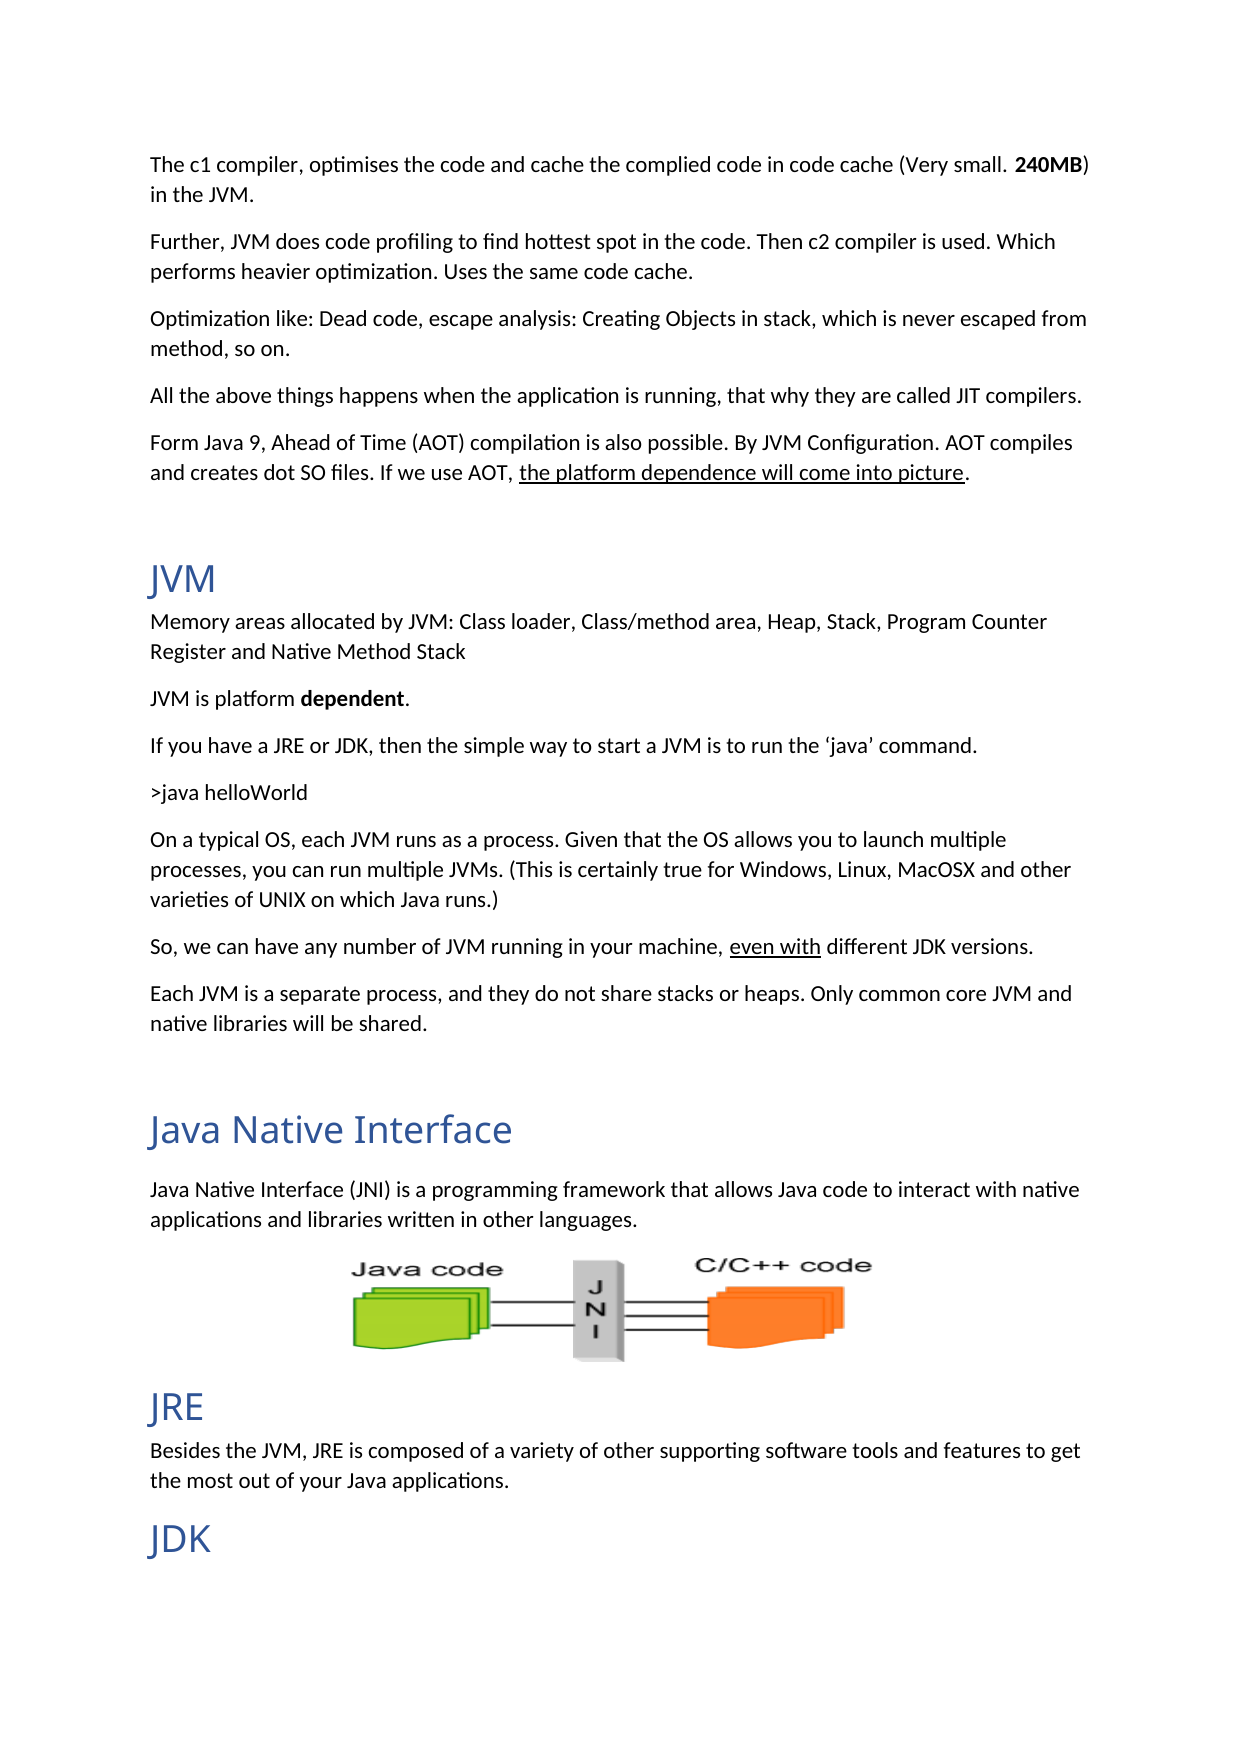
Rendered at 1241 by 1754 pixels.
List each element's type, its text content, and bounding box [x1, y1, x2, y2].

text JVM is platform dependent. [150, 684, 1090, 712]
picture [341, 1251, 883, 1362]
text Each JVM is a separate process, and they do not share stacks or heaps. Only common core JVM and native libraries will be shared. [150, 979, 1090, 1037]
text Java Native Interface [150, 1103, 1090, 1154]
text Memory areas allocated by JVM: Class loader, Class/method area, Heap, Stack, Program Counter Register and Native Method Stack [150, 607, 1090, 665]
text Optimization like: Dead code, escape analysis: Creating Objects in stack, which is never escaped from method, so on. [150, 304, 1090, 362]
text If you have a JRE or JDK, then the simple way to start a JVM is to run the ‘java’ command. [150, 731, 1090, 759]
text Besides the JVM, JRE is composed of a variety of other supporting software tools and features to get the most out of your Java applications. [150, 1436, 1090, 1494]
text Java Native Interface (JNI) is a programming framework that allows Java code to interact with native applications and libraries written in other languages. [150, 1175, 1090, 1233]
text >java helloWorld [150, 778, 1090, 806]
subtitle JRE [150, 1381, 1090, 1432]
text JDK [150, 1513, 1090, 1564]
text So, we can have any number of JVM running in your machine, even with different JDK versions. [150, 932, 1090, 960]
text All the above things happens when the application is running, that why they are called JIT compilers. [150, 381, 1090, 409]
text On a typical OS, each JVM runs as a process. Given that the OS allows you to launch multiple processes, you can run multiple JVMs. (This is certainly true for Windows, Linux, MacOSX and other varieties of UNIX on which Java runs.) [150, 825, 1090, 913]
text The c1 compiler, optimises the code and cache the complied code in code cache (Very small. 240MB) in the JVM. [150, 150, 1090, 208]
subtitle JVM [150, 552, 1090, 603]
